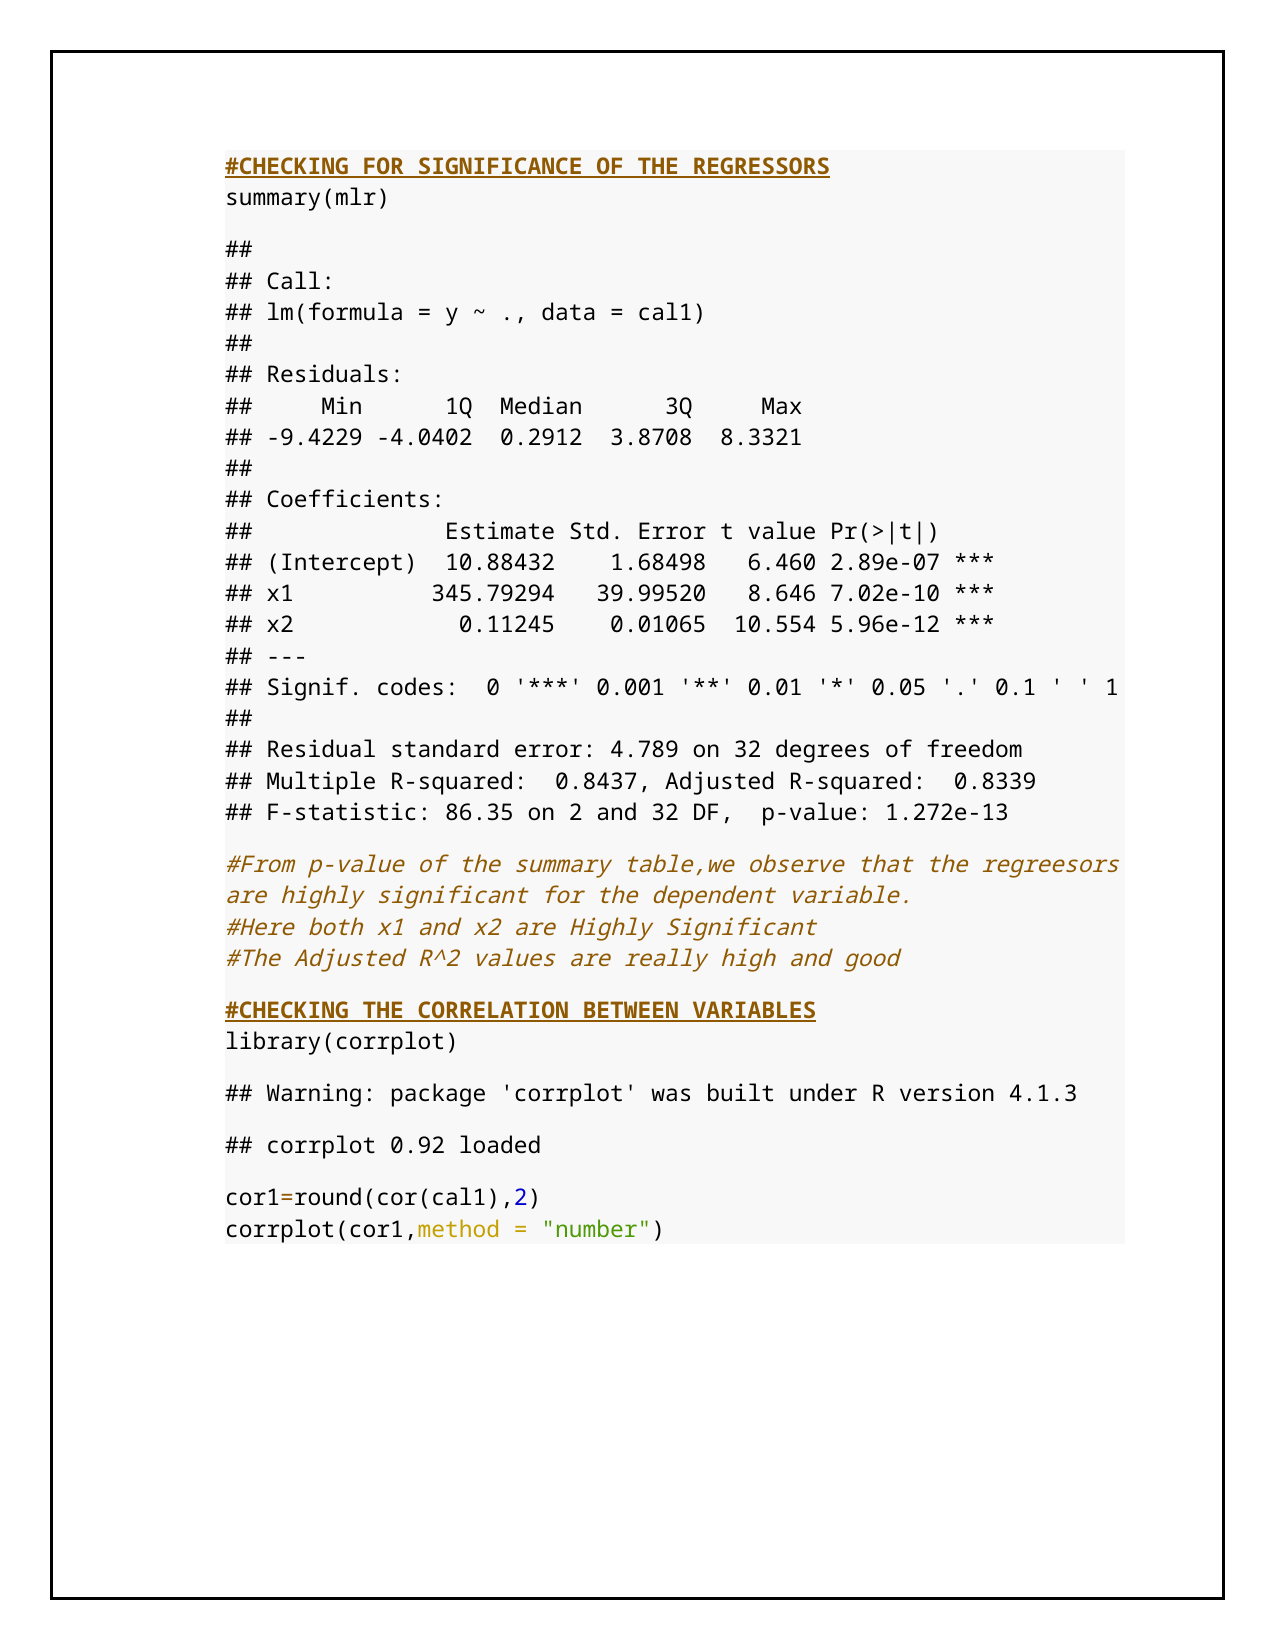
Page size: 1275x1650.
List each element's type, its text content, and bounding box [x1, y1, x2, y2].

text ## corrplot 0.92 loaded [225, 1129, 1125, 1160]
text #CHECKING FOR SIGNIFICANCE OF THE REGRESSORS summary(mlr) [390, 150, 1125, 212]
text #CHECKING THE CORRELATION BETWEEN VARIABLES library(corrplot) [459, 994, 1125, 1056]
text ## ## Call: ## lm(formula = y ~ ., data = cal1) ## ## Residuals: ## Min 1Q Median 3Q Max ## -9.4229 -4.0402 0.2912 3.8708 8.3321 ## ## Coefficients: ## Estimate Std. Error t value Pr(>|t|) ## (Intercept) 10.88432 1.68498 6.460 2.89e-07 *** ## x1 345.79294 39.99520 8.646 7.02e-10 *** ## x2 0.11245 0.01065 10.554 5.96e-12 *** ## --- ## Signif. codes: 0 '***' 0.001 '**' 0.01 '*' 0.05 '.' 0.1 ' ' 1 ## ## Residual standard error: 4.789 on 32 degrees of freedom ## Multiple R-squared: 0.8437, Adjusted R-squared: 0.8339 ## F-statistic: 86.35 on 2 and 32 DF, p-value: 1.272e-13 [225, 233, 1125, 827]
text ## Warning: package 'corrplot' was built under R version 4.1.3 [225, 1077, 1125, 1108]
text #From p-value of the summary table,we observe that the regreesors are highly significant for the dependent variable. #Here both x1 and x2 are Highly Significant #The Adjusted R^2 values are really high and good [816, 848, 1125, 973]
text cor1=round(cor(cal1),2) corrplot(cor1,method = "number") [225, 1181, 1125, 1244]
